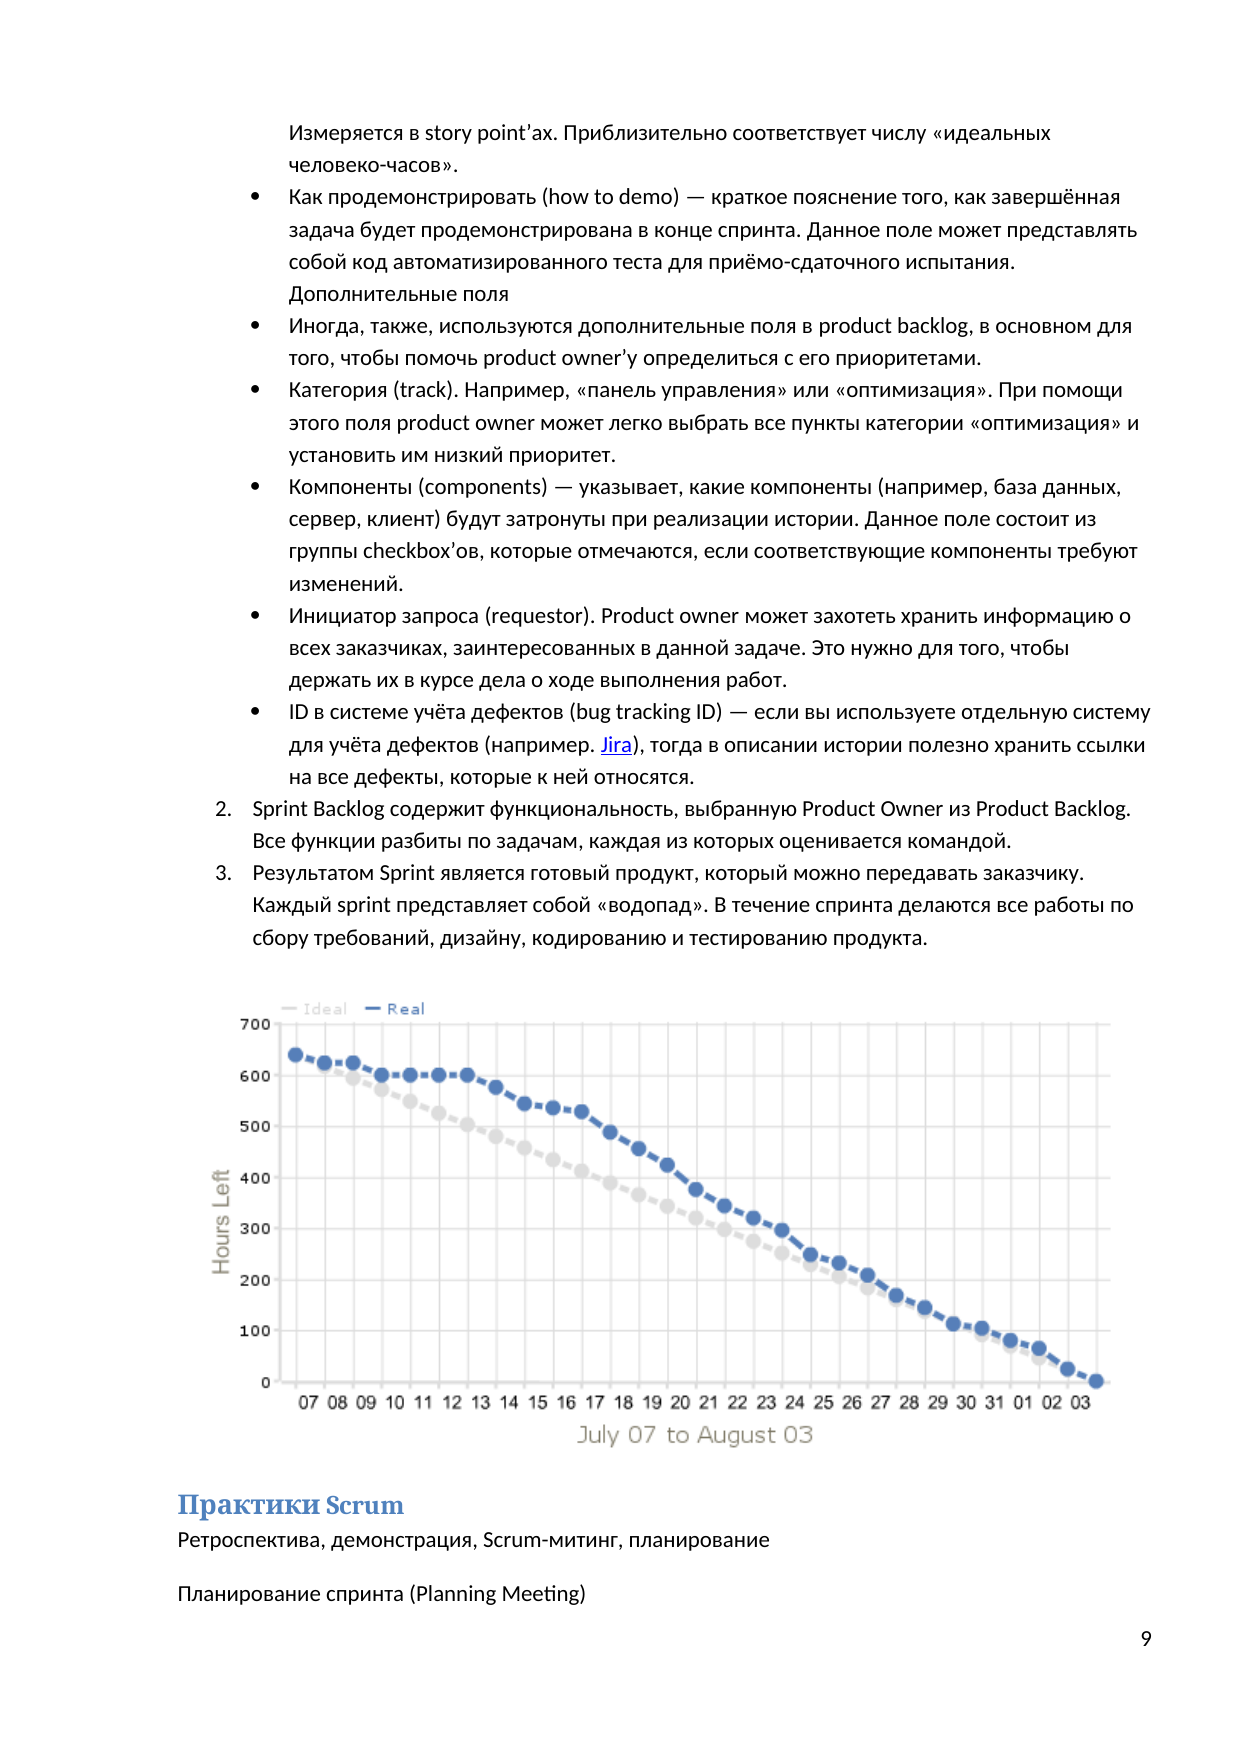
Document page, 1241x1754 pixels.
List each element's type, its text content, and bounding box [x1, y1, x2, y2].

list Результатом Sprint является готовый продукт, который можно передавать заказчику. Каждый sprint представляет собой «водопад». В течение спринта делаются все работы по сбору требований, дизайну, кодированию и тестированию продукта. [215, 858, 1152, 951]
list Дополнительные поля [288, 279, 1152, 307]
list Инициатор запроса (requestor). Product owner может захотеть хранить информацию о всех заказчиках, заинтересованных в данной задаче. Это нужно для того, чтобы держать их в курсе дела о ходе выполнения работ. [251, 601, 1152, 693]
list ID в системе учёта дефектов (bug tracking ID) — если вы используете отдельную систему для учёта дефектов (например. Jira), тогда в описании истории полезно хранить ссылки на все дефекты, которые к ней относятся. [251, 697, 1152, 790]
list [251, 118, 1152, 178]
list Как продемонстрировать (how to demo) — краткое пояснение того, как завершённая задача будет продемонстрирована в конце спринта. Данное поле может представлять собой код автоматизированного теста для приёмо-сдаточного испытания. [251, 182, 1152, 275]
text Ретроспектива, демонстрация, Scrum-митинг, планирование [177, 1526, 1152, 1554]
list Категория (track). Например, «панель управления» или «оптимизация». При помощи этого поля product owner может легко выбрать все пункты категории «оптимизация» и установить им низкий приоритет. [251, 376, 1152, 468]
subtitle Практики Scrum [177, 1490, 1152, 1521]
picture [177, 975, 1152, 1469]
list Компоненты (components) — указывает, какие компоненты (например, база данных, сервер, клиент) будут затронуты при реализации истории. Данное поле состоит из группы checkbox’ов, которые отмечаются, если соответствующие компоненты требуют изменений. [251, 472, 1152, 597]
list Sprint Backlog содержит функциональность, выбранную Product Owner из Product Backlog. Все функции разбиты по задачам, каждая из которых оценивается командой. [215, 794, 1152, 854]
list Иногда, также, используются дополнительные поля в product backlog, в основном для того, чтобы помочь product owner’у определиться с его приоритетами. [251, 311, 1152, 371]
text Планирование спринта (Planning Meeting) [177, 1579, 1152, 1607]
